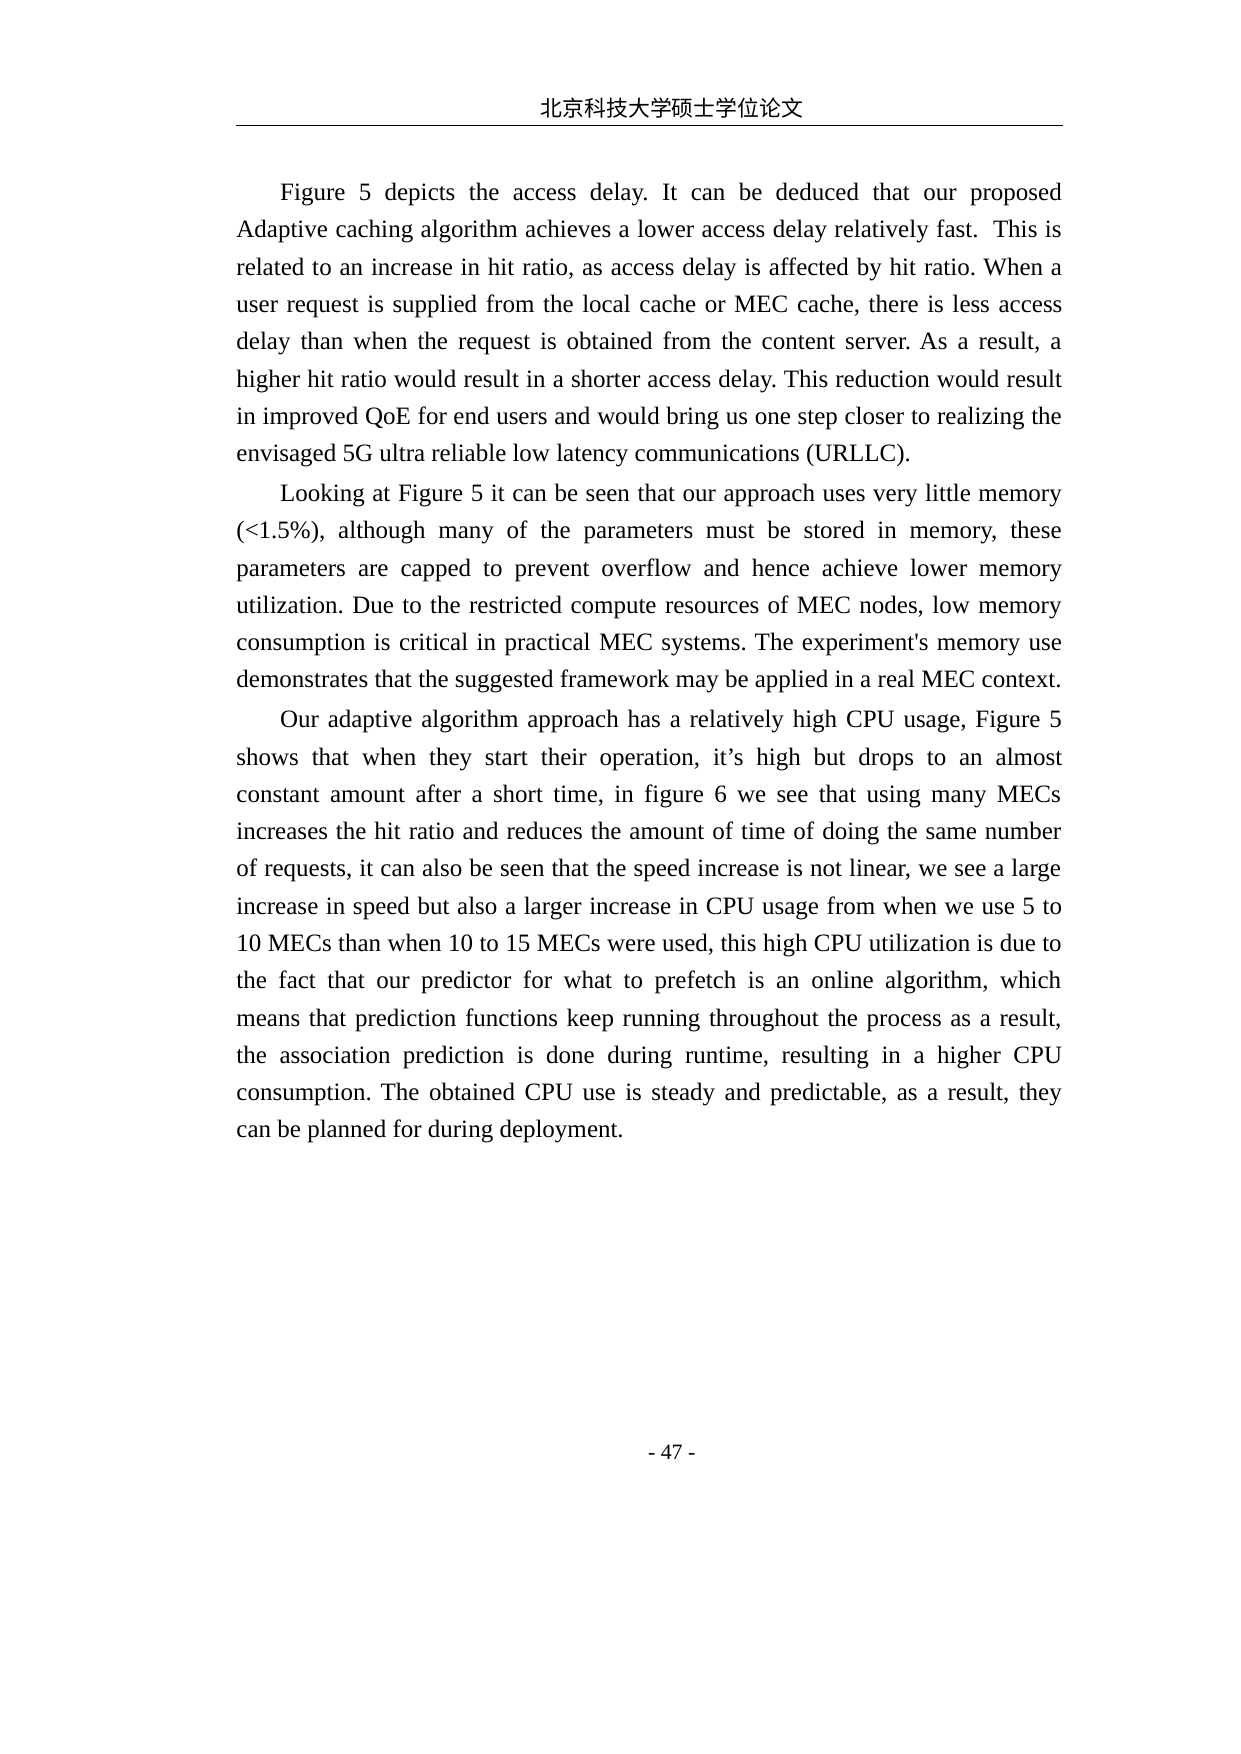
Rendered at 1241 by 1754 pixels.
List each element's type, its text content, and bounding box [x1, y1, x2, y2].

text Our adaptive algorithm approach has a relatively high CPU usage, Figure 5 shows that when they start their operation, it’s high but drops to an almost constant amount after a short time, in figure 6 we see that using many MECs increases the hit ratio and reduces the amount of time of doing the same number of requests, it can also be seen that the speed increase is not linear, we see a large increase in speed but also a larger increase in CPU usage from when we use 5 to 10 MECs than when 10 to 15 MECs were used, this high CPU utilization is due to the fact that our predictor for what to prefetch is an online algorithm, which means that prediction functions keep running throughout the process as a result, the association prediction is done during runtime, resulting in a higher CPU consumption. The obtained CPU use is steady and predictable, as a result, they can be planned for during deployment. [236, 704, 1063, 1143]
text Figure 5 depicts the access delay. It can be deduced that our proposed Adaptive caching algorithm achieves a lower access delay relatively fast. This is related to an increase in hit ratio, as access delay is affected by hit ratio. When a user request is supplied from the local cache or MEC cache, there is less access delay than when the request is obtained from the content server. As a result, a higher hit ratio would result in a shorter access delay. This reduction would result in improved QoE for end users and would bring us one step closer to realizing the envisaged 5G ultra reliable low latency communications (URLLC). [236, 177, 1063, 467]
text Looking at Figure 5 it can be seen that our approach uses very little memory (<1.5%), although many of the parameters must be stored in memory, these parameters are capped to prevent overflow and hence achieve lower memory utilization. Due to the restricted compute resources of MEC nodes, low memory consumption is critical in practical MEC systems. The experiment's memory use demonstrates that the suggested framework may be applied in a real MEC context. [236, 478, 1063, 693]
